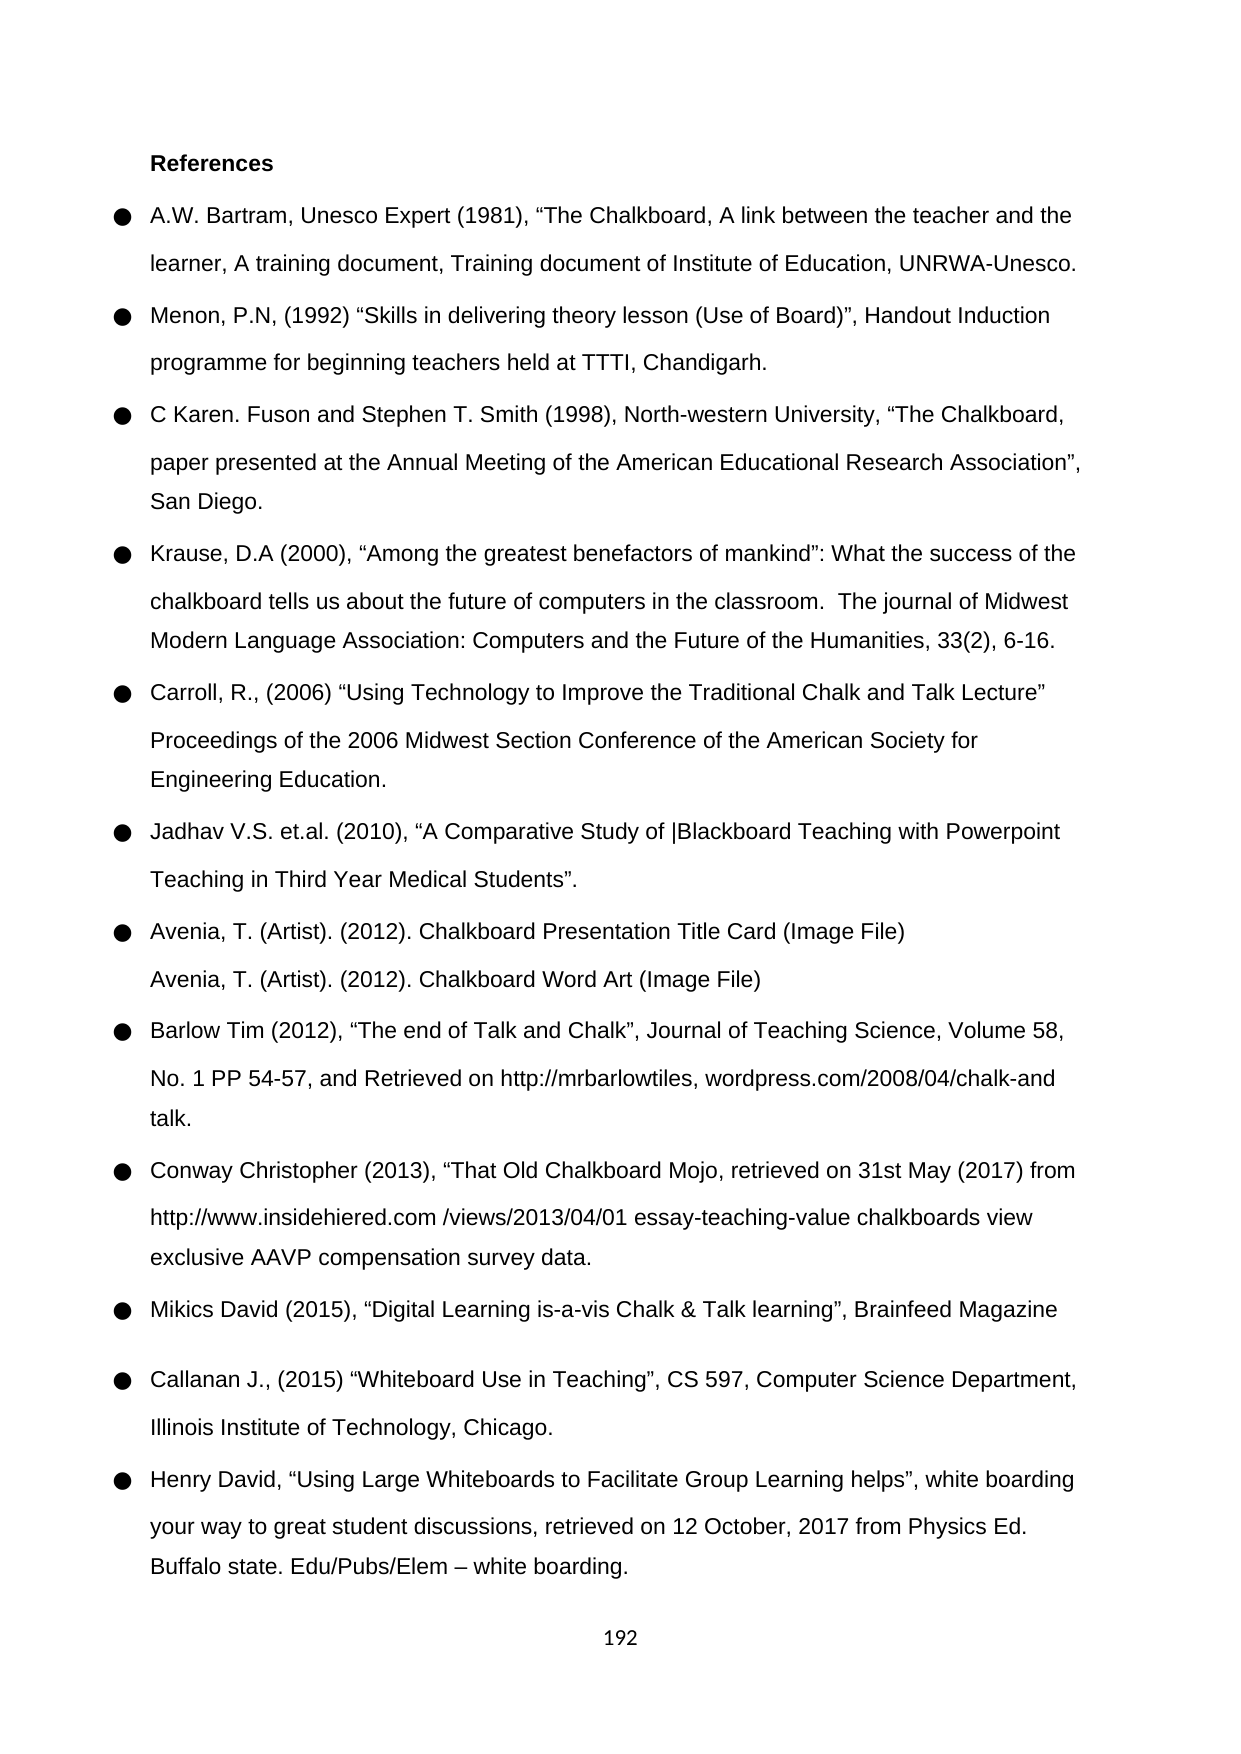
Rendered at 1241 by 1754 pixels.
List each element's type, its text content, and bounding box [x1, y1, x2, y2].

list Menon, P.N, (1992) “Skills in delivering theory lesson (Use of Board)”, Handout Induction programme for beginning teachers held at TTTI, Chandigarh. [112, 289, 1090, 376]
list Avenia, T. (Artist). (2012). Chalkboard Presentation Title Card (Image File) Avenia, T. (Artist). (2012). Chalkboard Word Art (Image File) [112, 905, 1090, 992]
text References [150, 150, 1090, 176]
list A.W. Bartram, Unesco Expert (1981), “The Chalkboard, A link between the teacher and the learner, A training document, Training document of Institute of Education, UNRWA-Unesco. [112, 189, 1090, 276]
list Barlow Tim (2012), “The end of Talk and Chalk”, Journal of Teaching Science, Volume 58, No. 1 PP 54-57, and Retrieved on http://mrbarlowtiles, wordpress.com/2008/04/chalk-and talk. [112, 1005, 1090, 1131]
list C Karen. Fuson and Stephen T. Smith (1998), North-western University, “The Chalkboard, paper presented at the Annual Meeting of the American Educational Research Association”, San Diego. [112, 389, 1090, 514]
list Conway Christopher (2013), “That Old Chalkboard Mojo, retrieved on 31st May (2017) from http://www.insidehiered.com /views/2013/04/01 essay-teaching-value chalkboards view exclusive AAVP compensation survey data. [112, 1144, 1090, 1270]
list Jadhav V.S. et.al. (2010), “A Comparative Study of |Blackboard Teaching with Powerpoint Teaching in Third Year Medical Students”. [112, 806, 1090, 892]
list Mikics David (2015), “Digital Learning is-a-vis Chalk & Talk learning”, Brainfeed Magazine [112, 1283, 1090, 1330]
list Callanan J., (2015) “Whiteboard Use in Teaching”, CS 597, Computer Science Department, Illinois Institute of Technology, Chicago. [112, 1353, 1090, 1440]
list Krause, D.A (2000), “Among the greatest benefactors of mankind”: What the success of the chalkboard tells us about the future of computers in the classroom. The journal of Midwest Modern Language Association: Computers and the Future of the Humanities, 33(2), 6-16. [112, 528, 1090, 654]
list Henry David, “Using Large Whiteboards to Facilitate Group Learning helps”, white boarding your way to great student discussions, retrieved on 12 October, 2017 from Physics Ed. Buffalo state. Edu/Pubs/Elem – white boarding. [112, 1453, 1090, 1579]
list Carroll, R., (2006) “Using Technology to Improve the Traditional Chalk and Talk Lecture” Proceedings of the 2006 Midwest Section Conference of the American Society for Engineering Education. [112, 667, 1090, 793]
